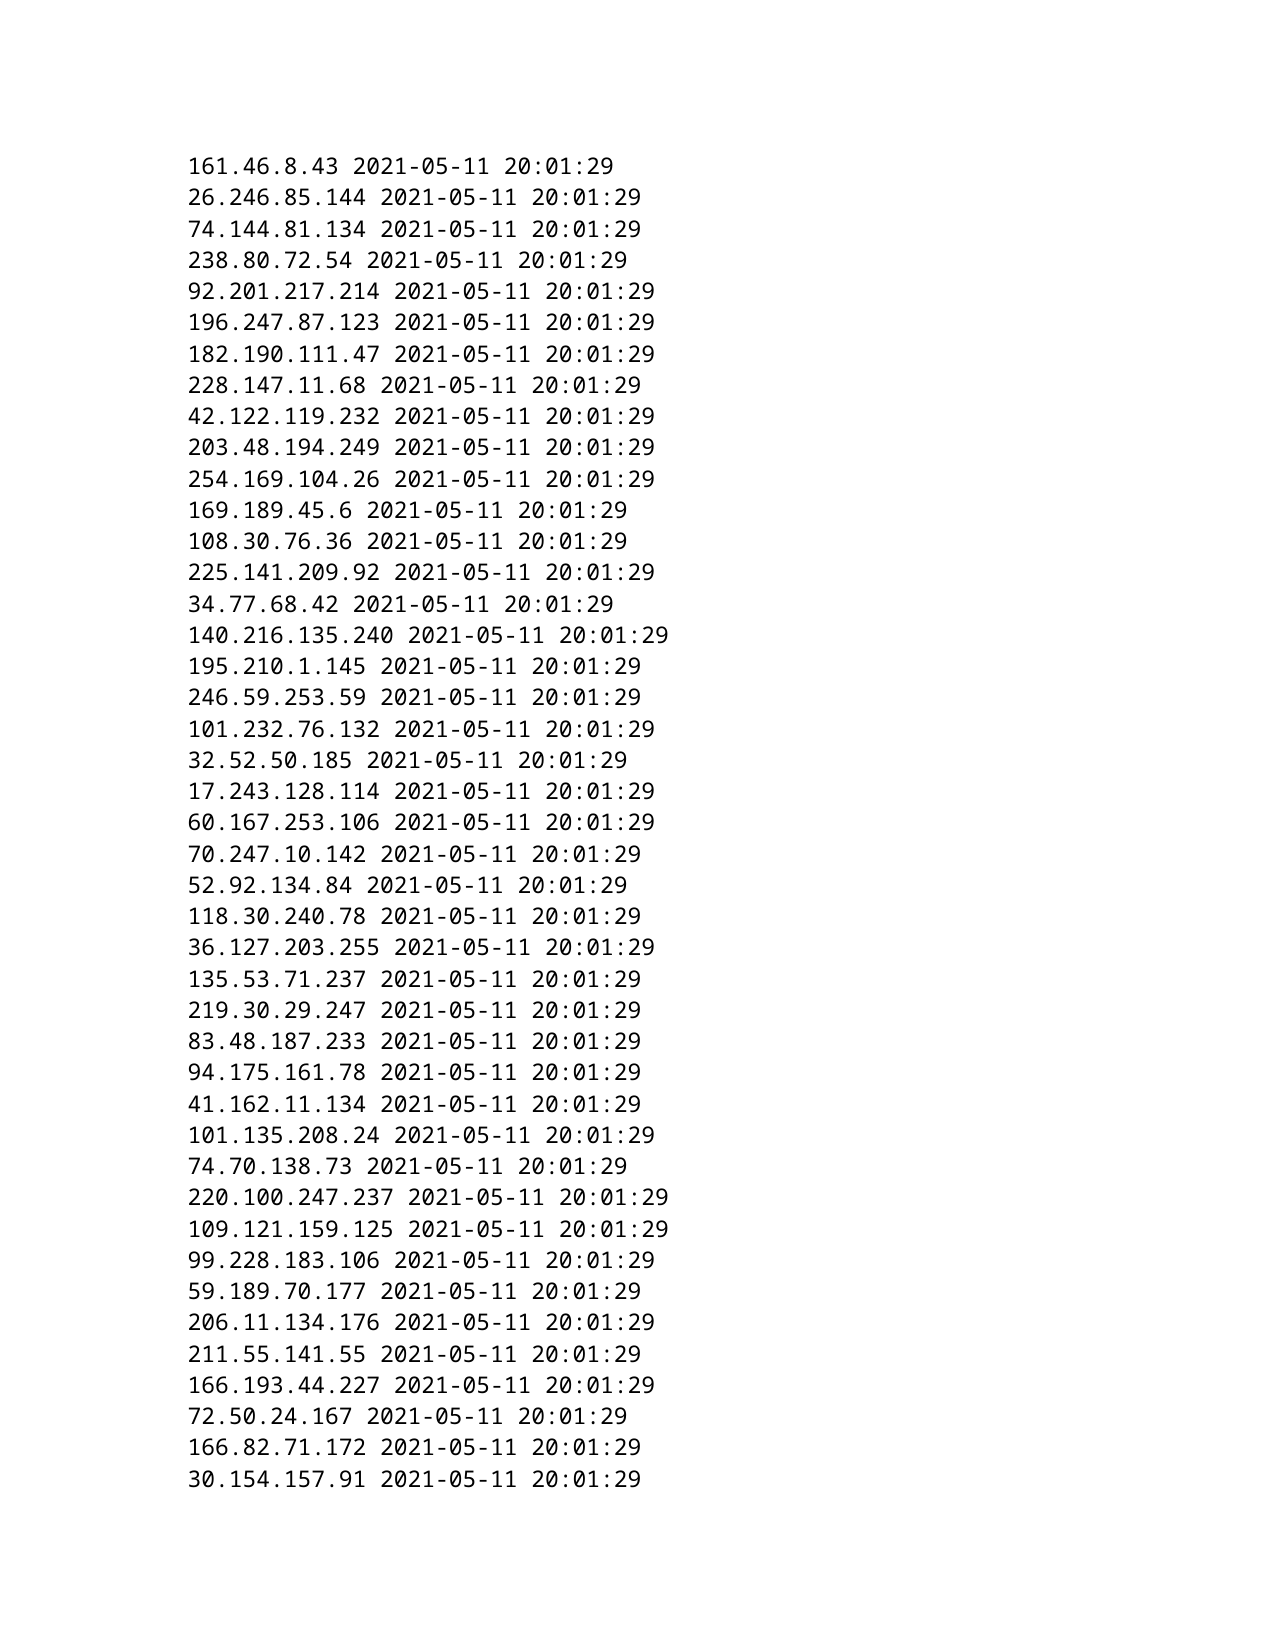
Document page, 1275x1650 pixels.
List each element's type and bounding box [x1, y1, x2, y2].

text [187, 150, 1087, 1494]
